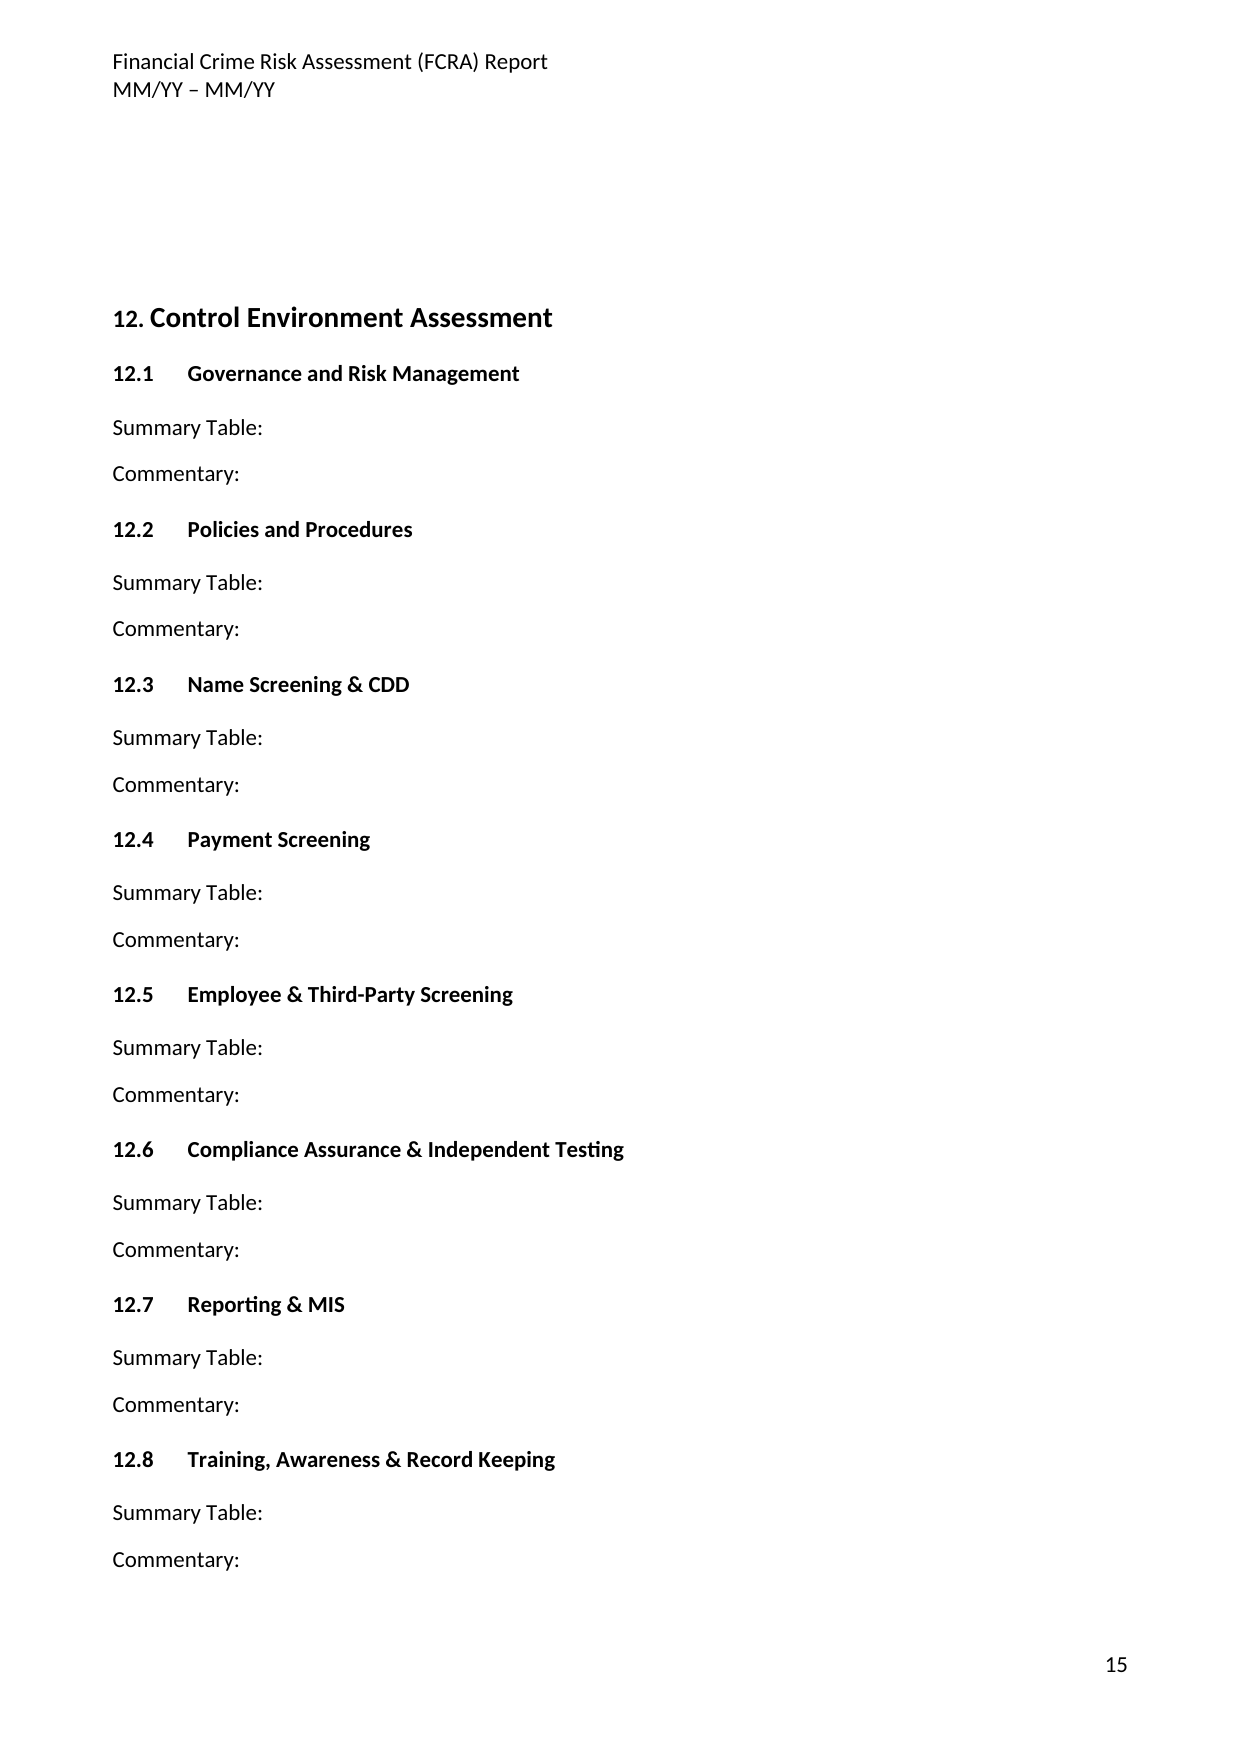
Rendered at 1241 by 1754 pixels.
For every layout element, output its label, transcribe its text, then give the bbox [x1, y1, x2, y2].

subtitle Name Screening & CDD [112, 670, 1128, 698]
subtitle Employee & Third-Party Screening [112, 980, 1128, 1008]
text Commentary: [112, 1235, 1128, 1263]
subtitle Payment Screening [112, 825, 1128, 853]
subtitle Training, Awareness & Record Keeping [112, 1445, 1128, 1473]
text Summary Table: [112, 1343, 1128, 1371]
text Commentary: [112, 1545, 1128, 1573]
subtitle Compliance Assurance & Independent Testing [112, 1135, 1128, 1163]
text Commentary: [112, 770, 1128, 798]
subtitle Policies and Procedures [112, 515, 1128, 543]
text Summary Table: [112, 568, 1128, 596]
text Summary Table: [112, 1188, 1128, 1216]
text Summary Table: [112, 1033, 1128, 1061]
subtitle Reporting & MIS [112, 1290, 1128, 1318]
subtitle Control Environment Assessment [112, 299, 1128, 334]
text Commentary: [112, 925, 1128, 953]
text Commentary: [112, 1390, 1128, 1418]
text Summary Table: [112, 1498, 1128, 1526]
subtitle Governance and Risk Management [112, 359, 1128, 388]
text Summary Table: [112, 723, 1128, 751]
text Commentary: [112, 459, 1128, 487]
text Summary Table: [112, 413, 1128, 441]
text Commentary: [112, 614, 1128, 643]
text Commentary: [112, 1080, 1128, 1108]
text Summary Table: [112, 878, 1128, 906]
